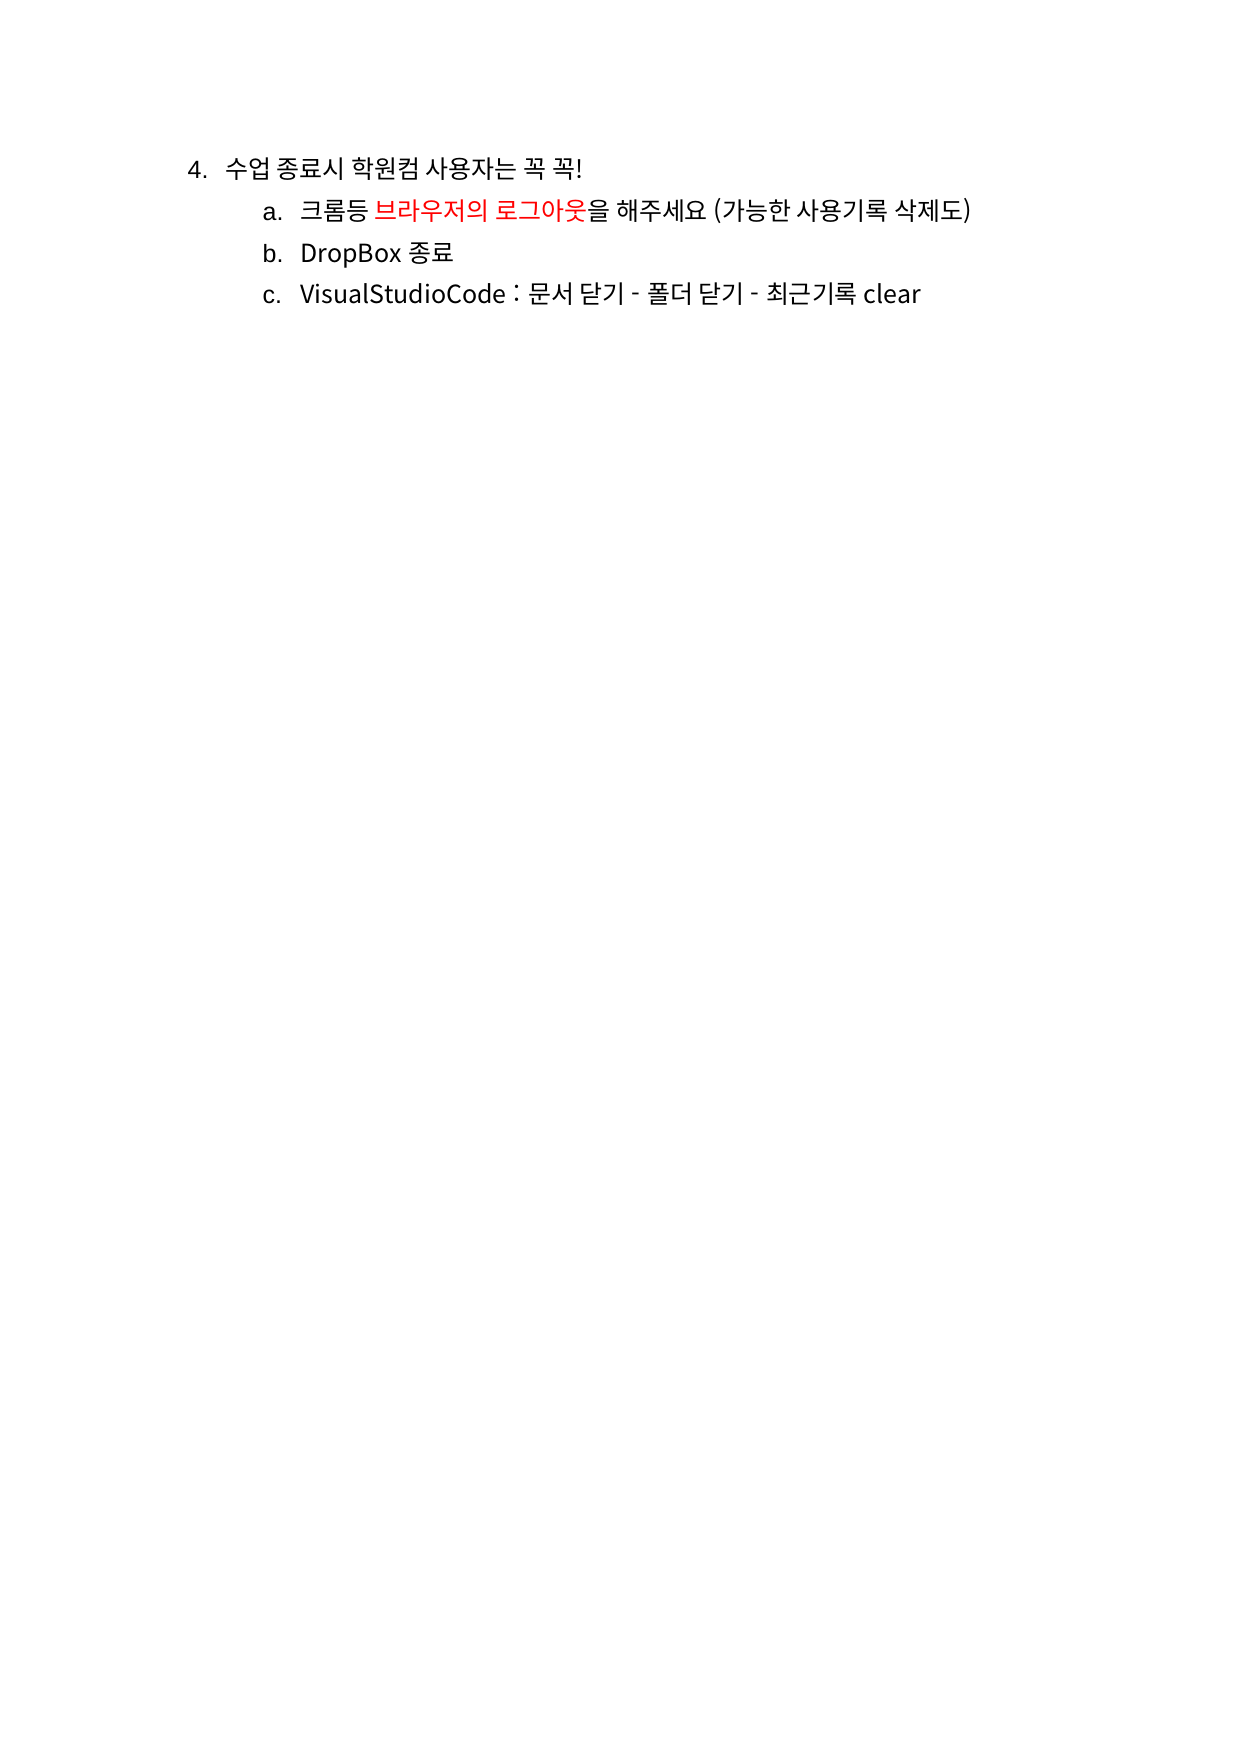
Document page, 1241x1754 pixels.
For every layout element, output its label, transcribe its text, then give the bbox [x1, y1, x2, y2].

list DropBox 종료 [262, 233, 1090, 269]
list 크롬등 브라우저의 로그아웃을 해주세요 (가능한 사용기록 삭제도) [262, 192, 1090, 228]
list 수업 종료시 학원컴 사용자는 꼭 꼭! [187, 150, 1090, 186]
list VisualStudioCode : 문서 닫기 - 폴더 닫기 - 최근기록 clear [262, 275, 1090, 341]
